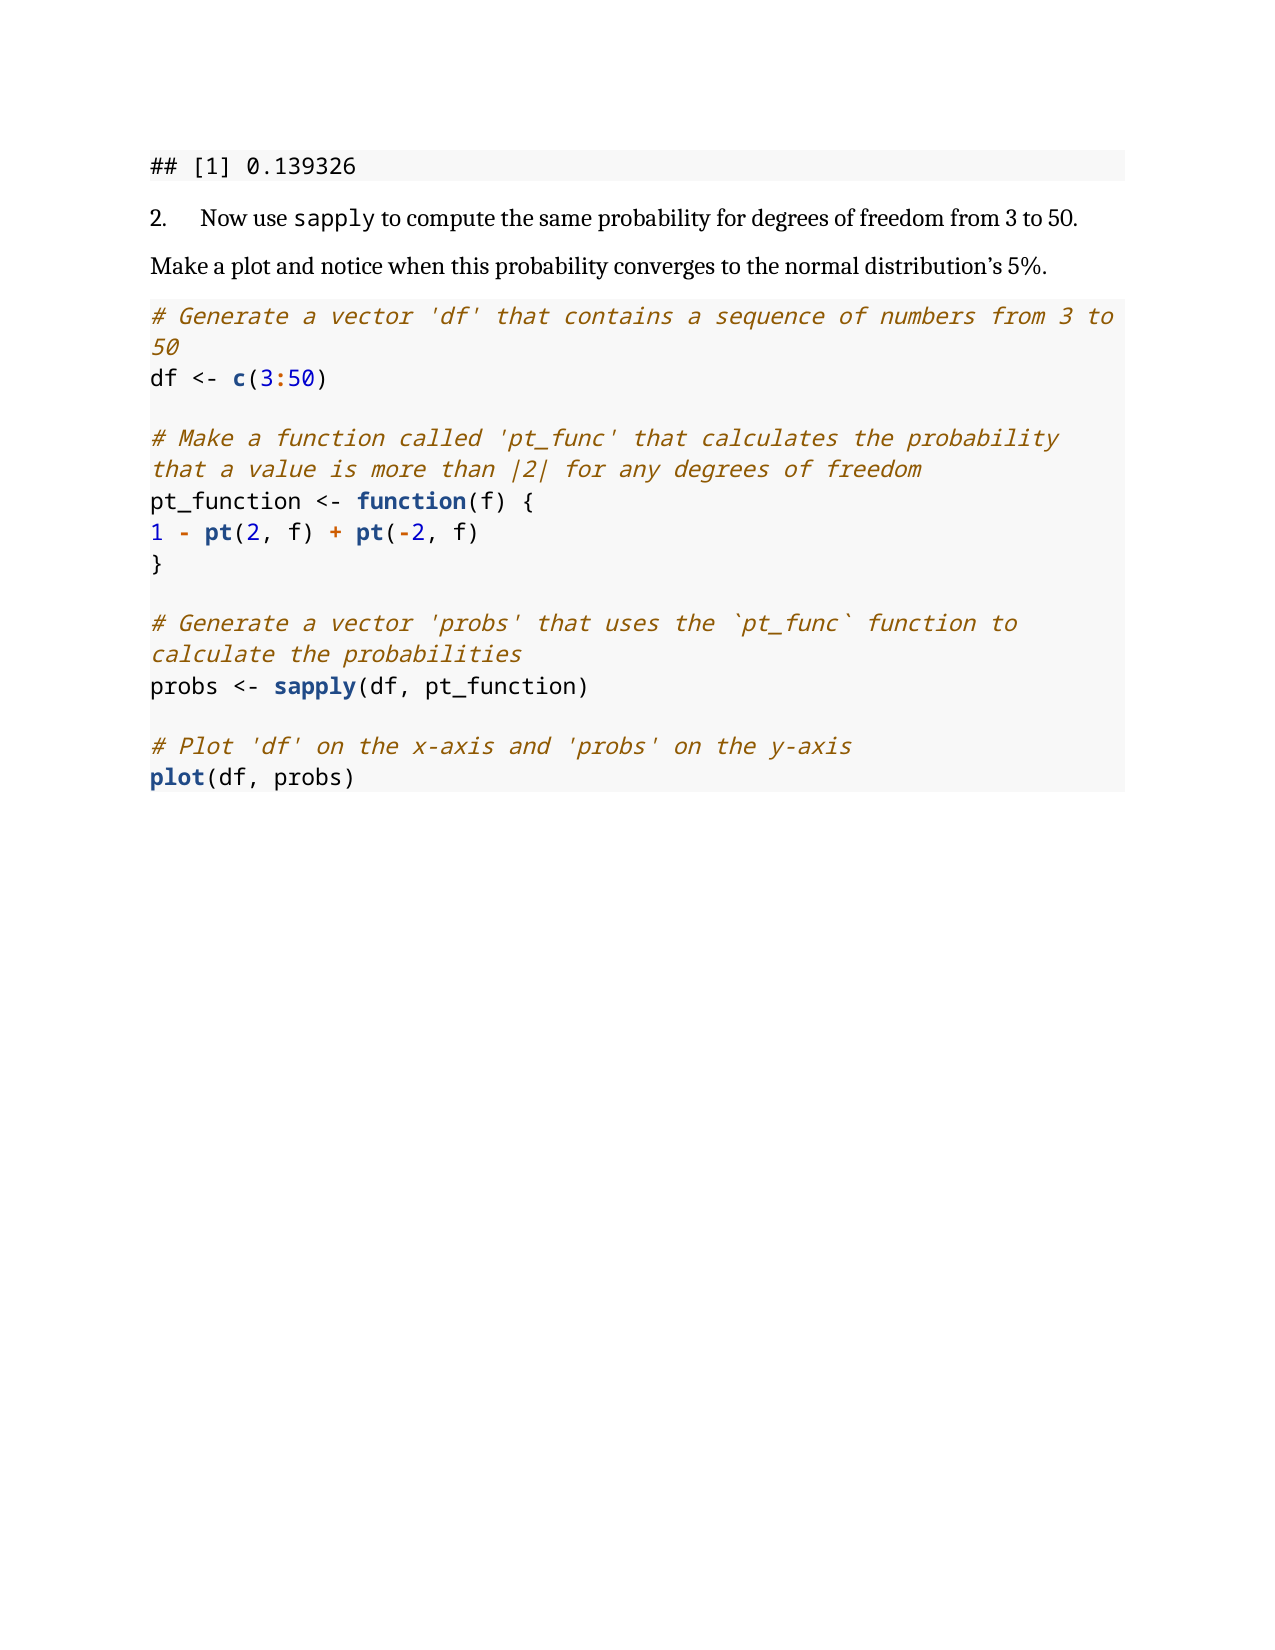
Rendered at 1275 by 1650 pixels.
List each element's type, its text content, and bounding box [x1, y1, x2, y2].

text Make a plot and notice when this probability converges to the normal distribution’s 5%. [150, 252, 1125, 281]
list Now use sapply to compute the same probability for degrees of freedom from 3 to 50. [150, 202, 1125, 233]
text # Generate a vector 'df' that contains a sequence of numbers from 3 to 50 df <- c(3:50) # Make a function called 'pt_func' that calculates the probability that a value is more than |2| for any degrees of freedom pt_function <- function(f) { 1 - pt(2, f) + pt(-2, f) } # Generate a vector 'probs' that uses the `pt_func` function to calculate the probabilities probs <- sapply(df, pt_function) # Plot 'df' on the x-axis and 'probs' on the y-axis plot(df, probs) [150, 299, 1125, 792]
text ## [1] 0.139326 [150, 150, 1125, 181]
